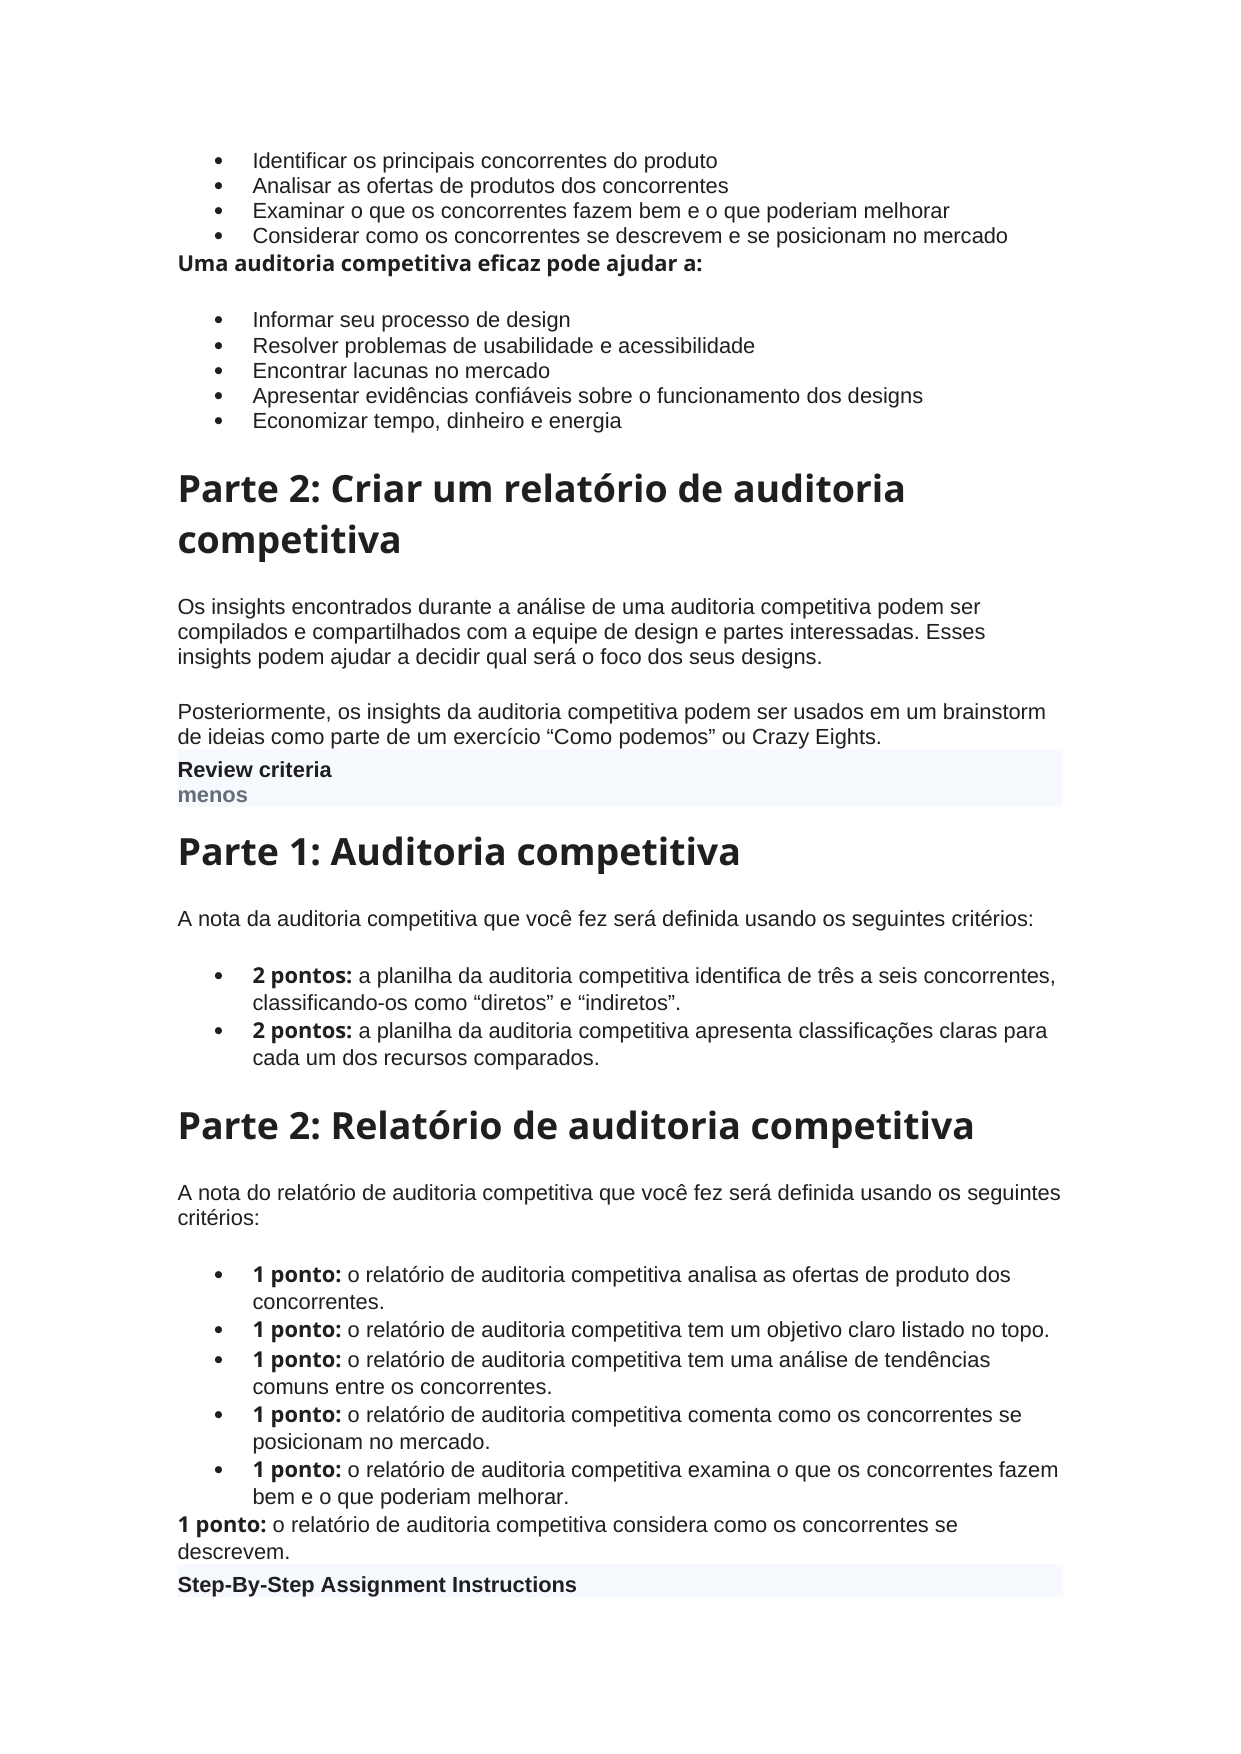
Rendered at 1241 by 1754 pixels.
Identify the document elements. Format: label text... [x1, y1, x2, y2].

list Analisar as ofertas de produtos dos concorrentes [215, 173, 1063, 198]
list 1 ponto: o relatório de auditoria competitiva tem um objetivo claro listado no topo. [215, 1314, 1063, 1344]
list 2 pontos: a planilha da auditoria competitiva apresenta classificações claras para cada um dos recursos comparados. [215, 1015, 1063, 1070]
list Economizar tempo, dinheiro e energia [215, 408, 1063, 433]
text menos [177, 782, 1063, 807]
list Encontrar lacunas no mercado [215, 358, 1063, 383]
list 1 ponto: o relatório de auditoria competitiva tem uma análise de tendências comuns entre os concorrentes. [215, 1344, 1063, 1399]
text Uma auditoria competitiva eficaz pode ajudar a: [177, 248, 1063, 278]
list Identificar os principais concorrentes do produto [215, 148, 1063, 173]
list Examinar o que os concorrentes fazem bem e o que poderiam melhorar [215, 198, 1063, 223]
subtitle Step-By-Step Assignment Instructions [177, 1564, 1063, 1597]
list 1 ponto: o relatório de auditoria competitiva examina o que os concorrentes fazem bem e o que poderiam melhorar. [215, 1454, 1063, 1509]
list Considerar como os concorrentes se descrevem e se posicionam no mercado [215, 223, 1063, 248]
text Posteriormente, os insights da auditoria competitiva podem ser usados em um brainstorm de ideias como parte de um exercício “Como podemos” ou Crazy Eights. [177, 699, 1063, 749]
text 1 ponto: o relatório de auditoria competitiva considera como os concorrentes se descrevem. [177, 1509, 1063, 1564]
subtitle Parte 1: Auditoria competitiva [177, 826, 1063, 877]
list 2 pontos: a planilha da auditoria competitiva identifica de três a seis concorrentes, classificando-os como “diretos” e “indiretos”. [215, 960, 1063, 1015]
subtitle Review criteria [177, 749, 1063, 782]
list Resolver problemas de usabilidade e acessibilidade [215, 333, 1063, 358]
list 1 ponto: o relatório de auditoria competitiva comenta como os concorrentes se posicionam no mercado. [215, 1399, 1063, 1454]
list Informar seu processo de design [215, 307, 1063, 333]
list 1 ponto: o relatório de auditoria competitiva analisa as ofertas de produto dos concorrentes. [215, 1259, 1063, 1314]
subtitle Parte 2: Relatório de auditoria competitiva [177, 1099, 1063, 1151]
text A nota da auditoria competitiva que você fez será definida usando os seguintes critérios: [177, 906, 1063, 931]
subtitle Parte 2: Criar um relatório de auditoria competitiva [177, 463, 1063, 565]
text A nota do relatório de auditoria competitiva que você fez será definida usando os seguintes critérios: [177, 1180, 1063, 1230]
text Os insights encontrados durante a análise de uma auditoria competitiva podem ser compilados e compartilhados com a equipe de design e partes interessadas. Esses insights podem ajudar a decidir qual será o foco dos seus designs. [177, 594, 1063, 669]
list Apresentar evidências confiáveis sobre o funcionamento dos designs [215, 383, 1063, 408]
